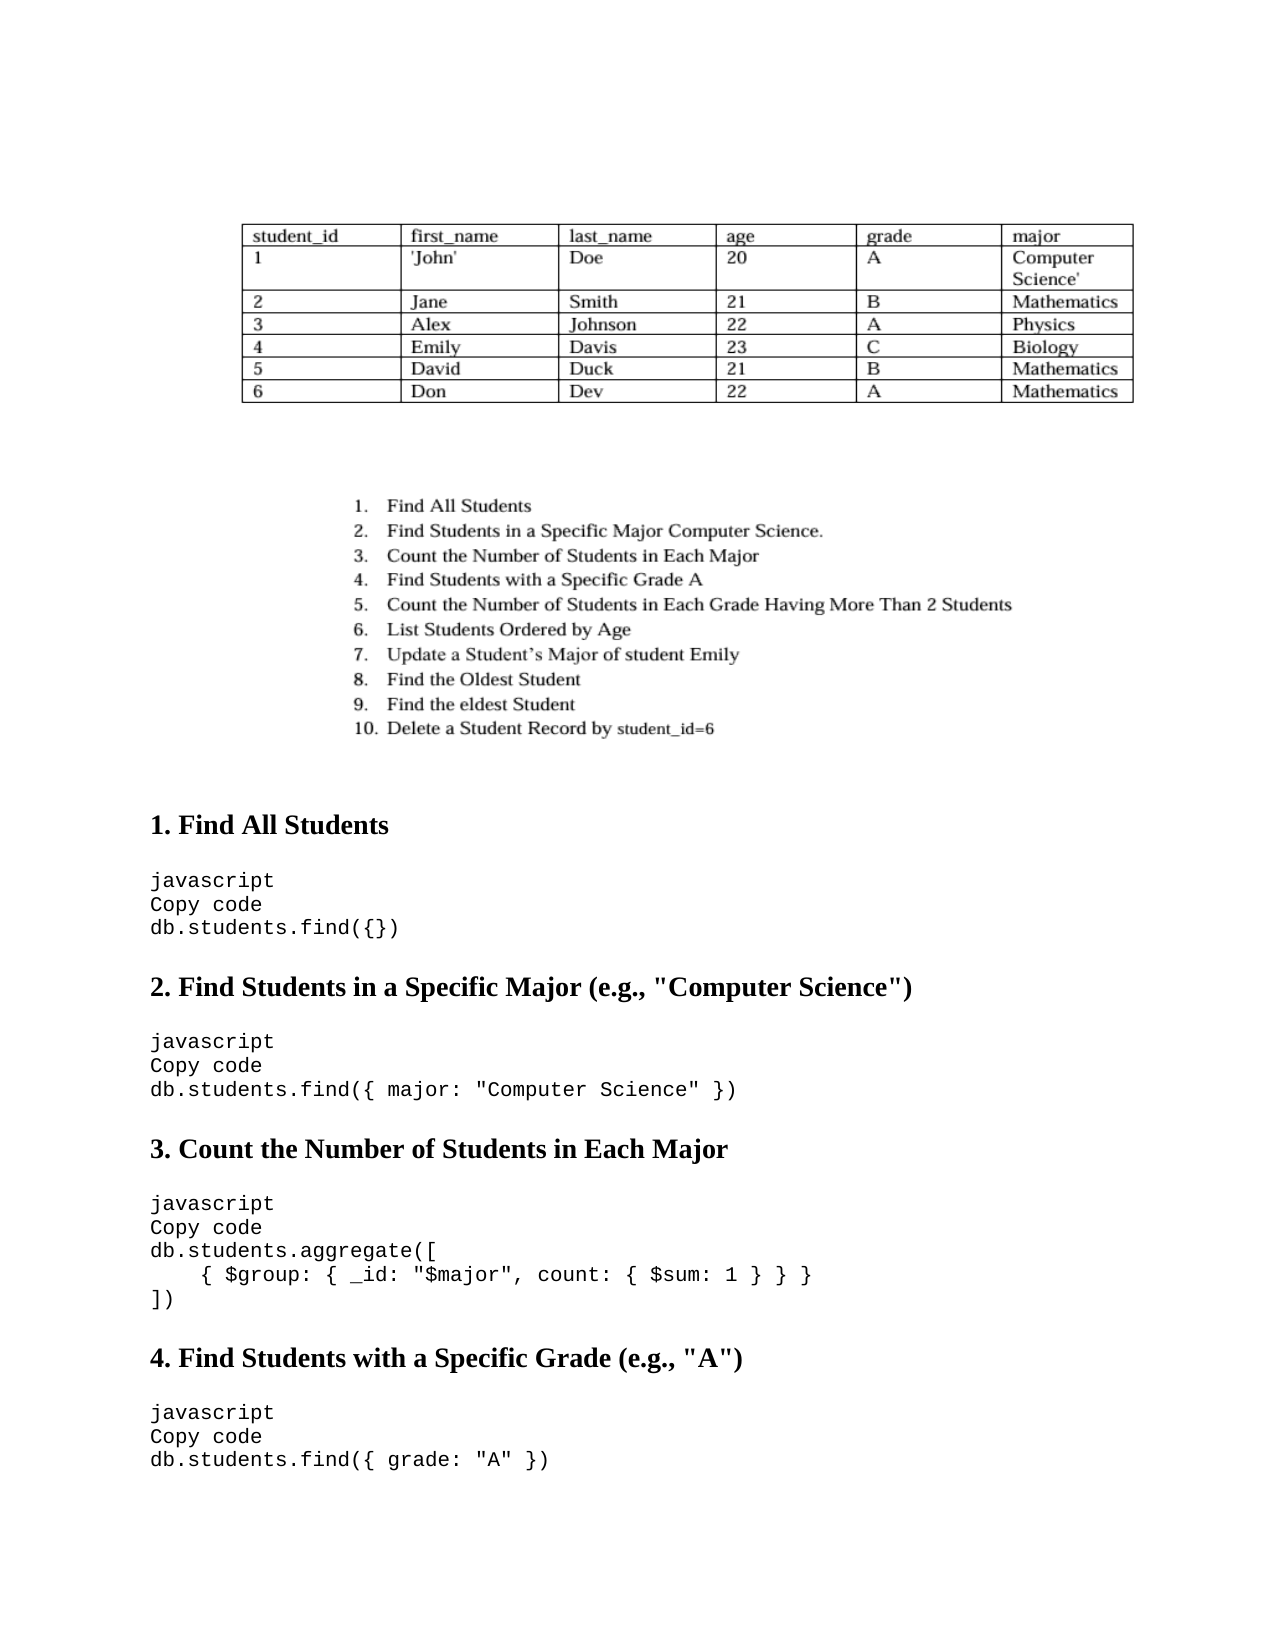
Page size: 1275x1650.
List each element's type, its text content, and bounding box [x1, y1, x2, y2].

text Copy code [150, 1217, 1125, 1241]
text ]) [150, 1288, 1125, 1311]
picture [150, 150, 1217, 775]
text javascript [150, 1402, 1125, 1426]
subtitle 2. Find Students in a Specific Major (e.g., "Computer Science") [150, 970, 1125, 1002]
text db.students.aggregate([ [150, 1241, 1125, 1264]
text { $group: { _id: "$major", count: { $sum: 1 } } } [150, 1264, 1125, 1288]
text Copy code [150, 893, 1125, 917]
subtitle 4. Find Students with a Specific Grade (e.g., "A") [150, 1341, 1125, 1373]
text javascript [150, 1032, 1125, 1055]
subtitle 1. Find All Students [150, 808, 1125, 841]
text db.students.find({ major: "Computer Science" }) [150, 1079, 1125, 1102]
text javascript [150, 870, 1125, 893]
text db.students.find({ grade: "A" }) [150, 1449, 1125, 1473]
text javascript [150, 1193, 1125, 1217]
text Copy code [150, 1055, 1125, 1079]
text db.students.find({}) [150, 917, 1125, 941]
subtitle 3. Count the Number of Students in Each Major [150, 1132, 1125, 1164]
text Copy code [150, 1426, 1125, 1449]
